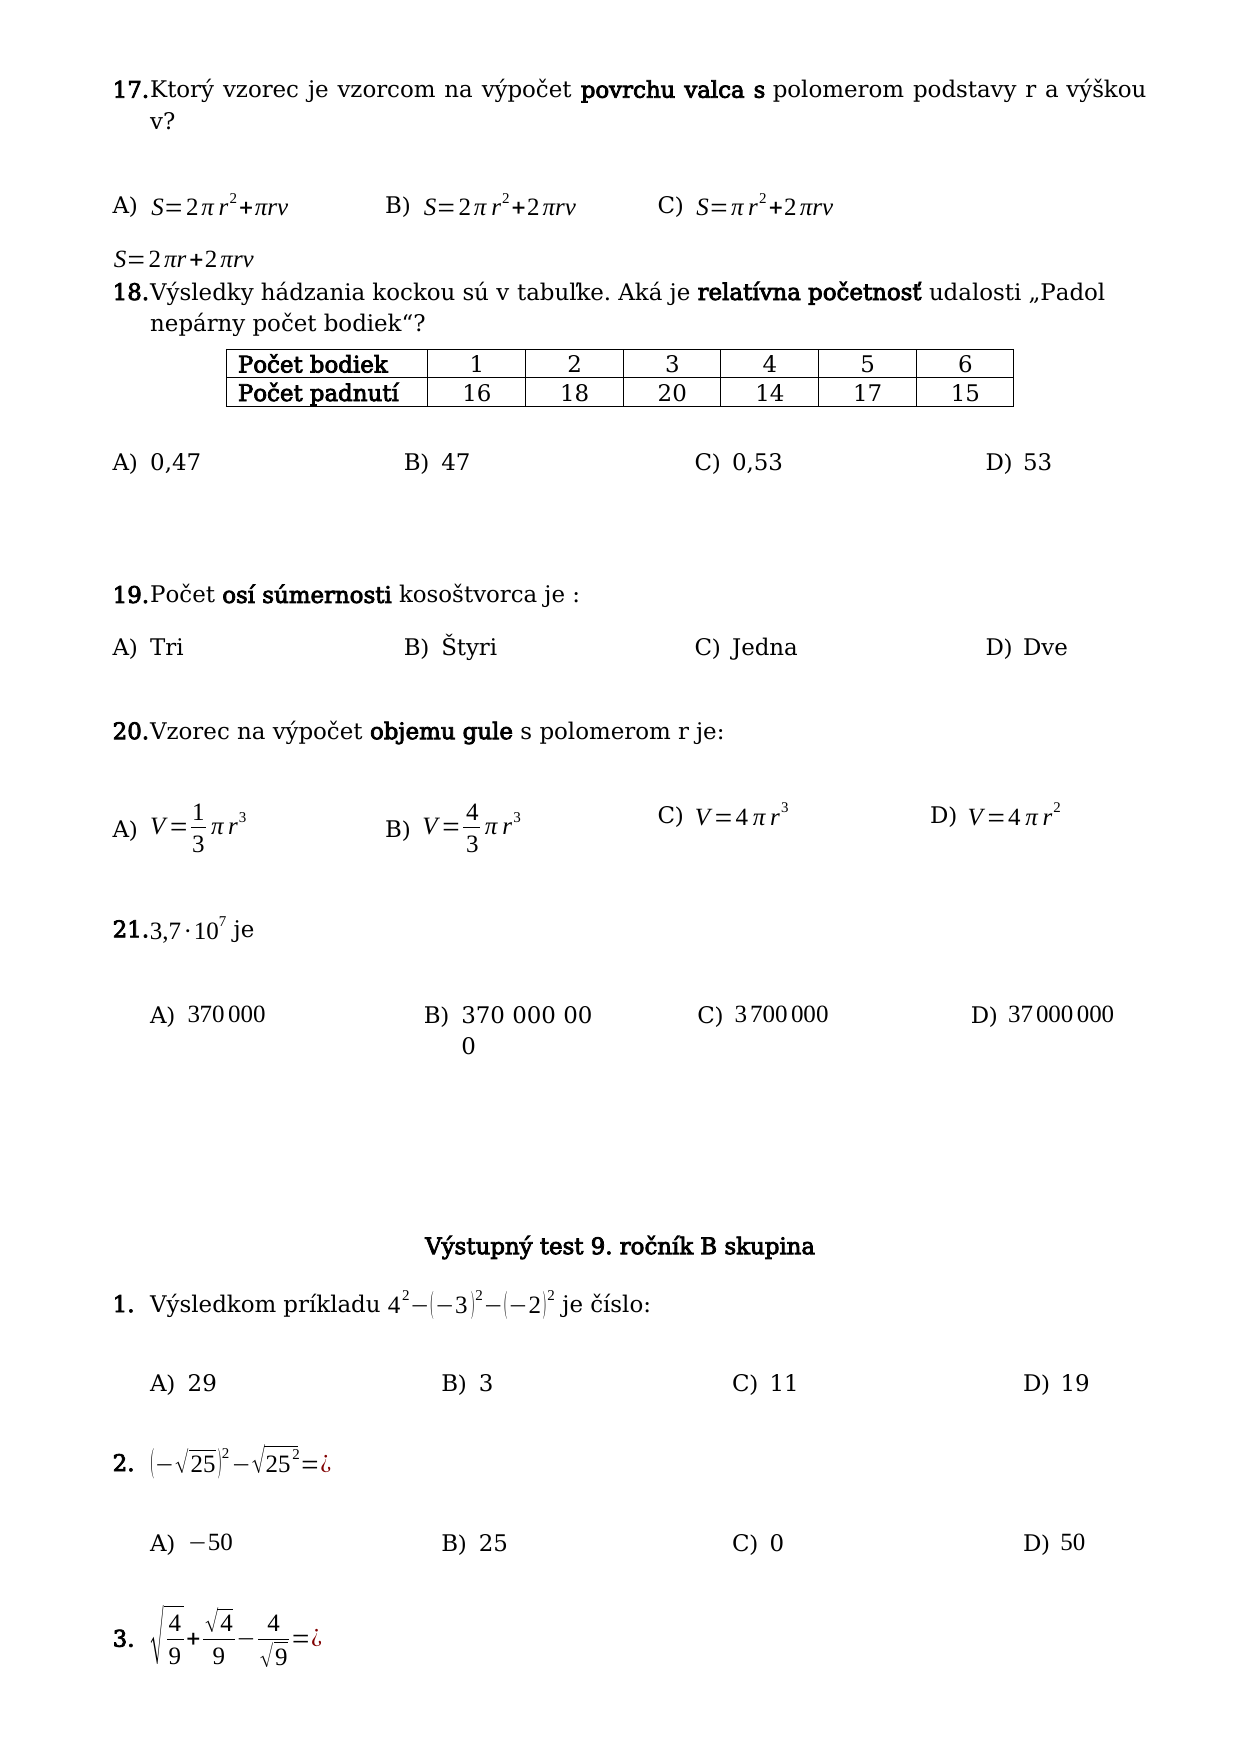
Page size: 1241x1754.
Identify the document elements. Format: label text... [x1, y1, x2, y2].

table_header Počet bodiek [227, 350, 427, 377]
table_header 6 [917, 350, 1013, 377]
list 0,47 [112, 448, 292, 475]
list je [112, 913, 1146, 944]
list 25 [441, 1528, 583, 1556]
table_header 4 [721, 350, 818, 377]
list Vzorec na výpočet objemu gule s polomerom r je: [112, 716, 1146, 744]
list 0,53 [694, 448, 874, 475]
list 19 [1023, 1368, 1165, 1396]
table_cell 14 [721, 378, 818, 406]
list Počet osí súmernosti kosoštvorca je : [112, 580, 1146, 608]
list Ktorý vzorec je vzorcom na výpočet povrchu valca s polomerom podstavy r a výškou v? [112, 75, 1146, 134]
table_cell 20 [624, 378, 720, 406]
table_cell 17 [819, 378, 916, 406]
list 11 [732, 1368, 874, 1396]
list 370 000 000 [423, 1000, 599, 1059]
list Tri [112, 632, 273, 660]
text Výstupný test 9. ročník B skupina [75, 1231, 1165, 1259]
list Jedna [694, 632, 855, 660]
table_header 5 [819, 350, 916, 377]
table_header 1 [428, 350, 525, 377]
table_header 2 [526, 350, 623, 377]
table_cell 16 [428, 378, 525, 406]
table_cell Počet padnutí [227, 378, 427, 406]
list Dve [985, 632, 1146, 660]
list Výsledky hádzania kockou sú v tabuľke. Aká je relatívna početnosť udalosti „Padol nepárny počet bodiek“? [112, 277, 1165, 336]
list Štyri [403, 632, 564, 660]
list 47 [403, 448, 583, 475]
list 53 [985, 448, 1165, 475]
table_cell 18 [526, 378, 623, 406]
table_cell 15 [917, 378, 1013, 406]
list 0 [732, 1528, 874, 1556]
list 29 [150, 1368, 292, 1396]
list 3 [441, 1368, 583, 1396]
table_header 3 [624, 350, 720, 377]
list Výsledkom príkladu je číslo: [112, 1286, 1165, 1320]
